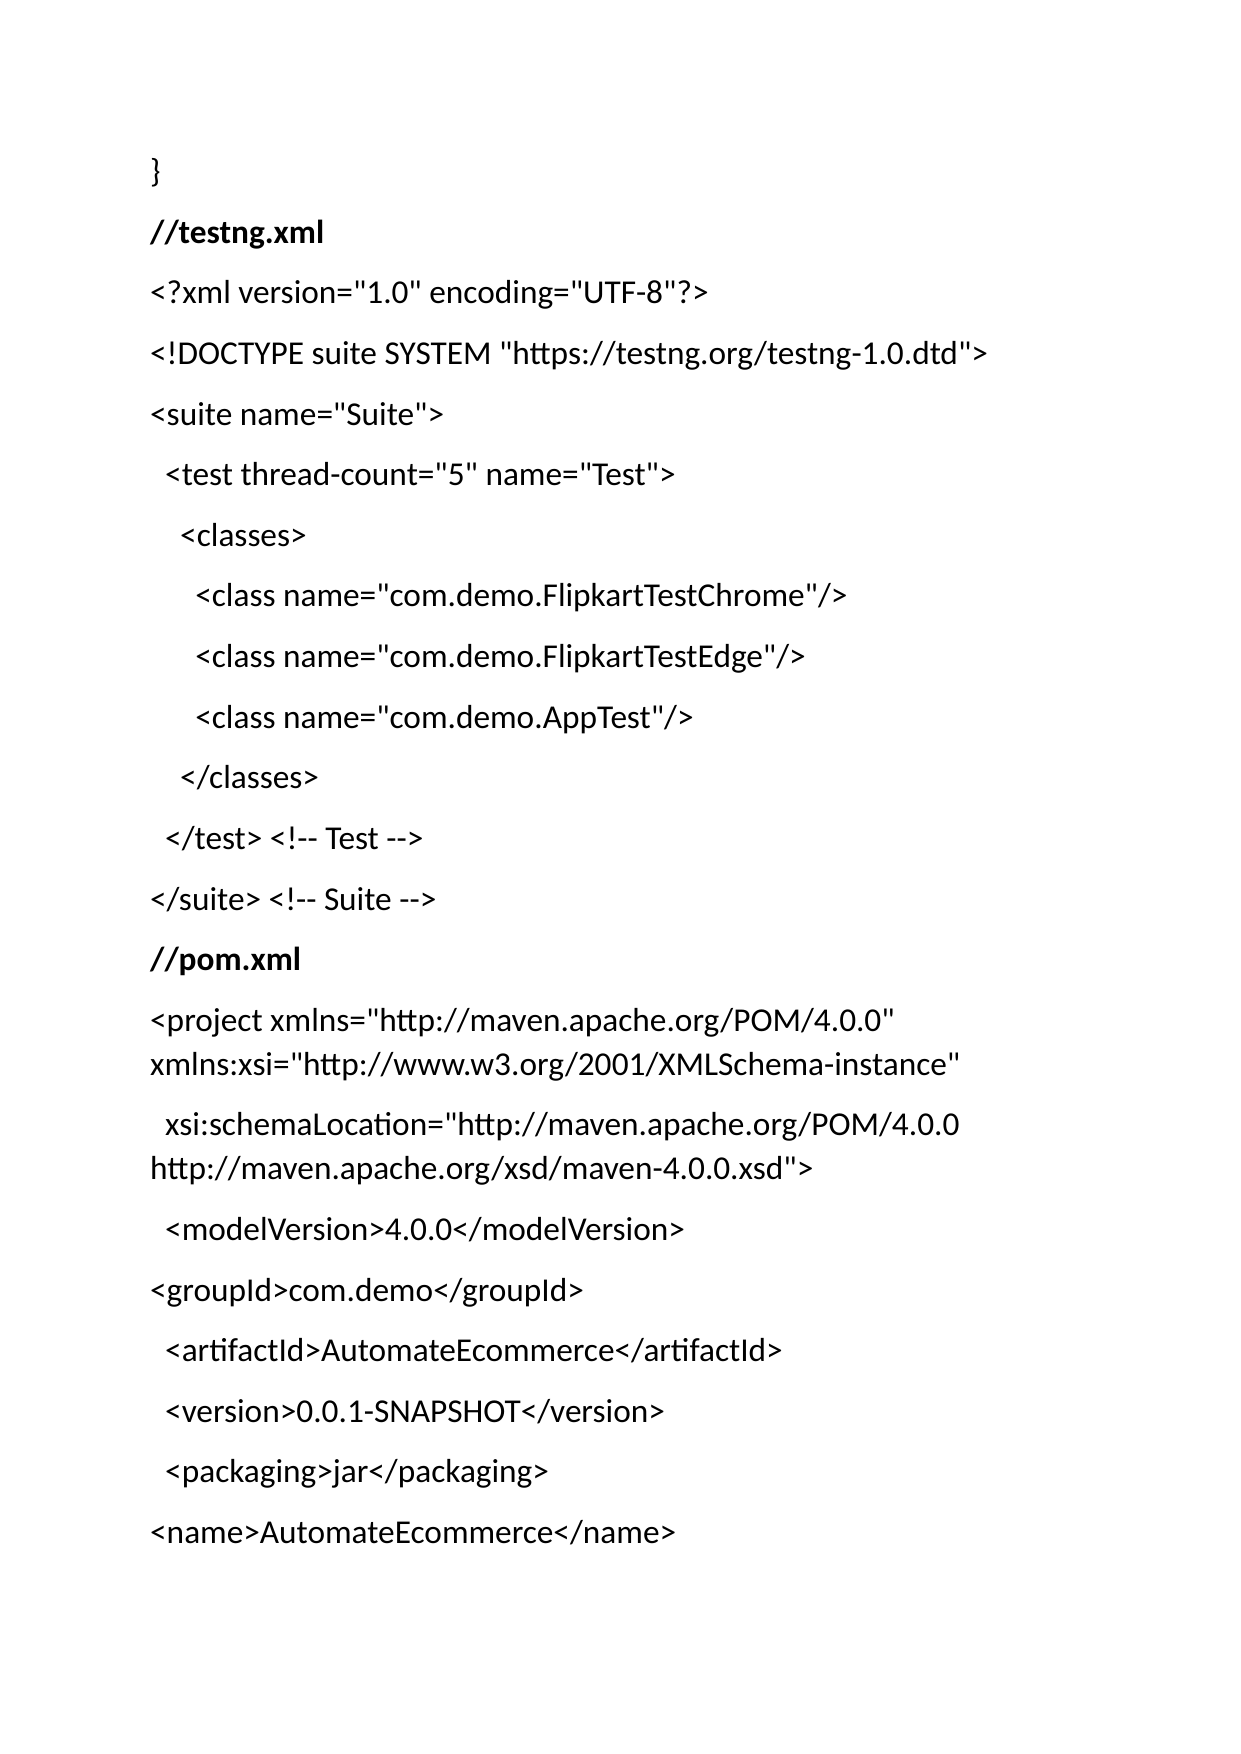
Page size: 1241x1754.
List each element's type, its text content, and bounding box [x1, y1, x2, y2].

text <class name="com.demo.FlipkartTestChrome"/> [150, 574, 1090, 615]
text xsi:schemaLocation="http://maven.apache.org/POM/4.0.0 http://maven.apache.org/xsd/maven-4.0.0.xsd"> [150, 1103, 1090, 1188]
text <class name="com.demo.AppTest"/> [150, 696, 1090, 736]
text </classes> [150, 756, 1090, 797]
text <suite name="Suite"> [150, 392, 1090, 433]
text <version>0.0.1-SNAPSHOT</version> [150, 1390, 1090, 1431]
text <project xmlns="http://maven.apache.org/POM/4.0.0" xmlns:xsi="http://www.w3.org/2001/XMLSchema-instance" [150, 999, 1090, 1083]
text <!DOCTYPE suite SYSTEM "https://testng.org/testng-1.0.dtd"> [150, 332, 1090, 373]
text <?xml version="1.0" encoding="UTF-8"?> [150, 271, 1090, 312]
text //testng.xml [150, 211, 1090, 251]
text <classes> [150, 514, 1090, 554]
text </suite> <!-- Suite --> [150, 877, 1090, 918]
text <packaging>jar</packaging> [150, 1450, 1090, 1491]
text <test thread-count="5" name="Test"> [150, 453, 1090, 494]
text } [150, 150, 1090, 191]
text <class name="com.demo.FlipkartTestEdge"/> [150, 635, 1090, 676]
text <groupId>com.demo</groupId> [150, 1268, 1090, 1309]
text <name>AutomateEcommerce</name> [150, 1511, 1090, 1552]
text <modelVersion>4.0.0</modelVersion> [150, 1208, 1090, 1249]
text //pom.xml [150, 938, 1090, 979]
text <artifactId>AutomateEcommerce</artifactId> [150, 1329, 1090, 1370]
text </test> <!-- Test --> [150, 817, 1090, 858]
